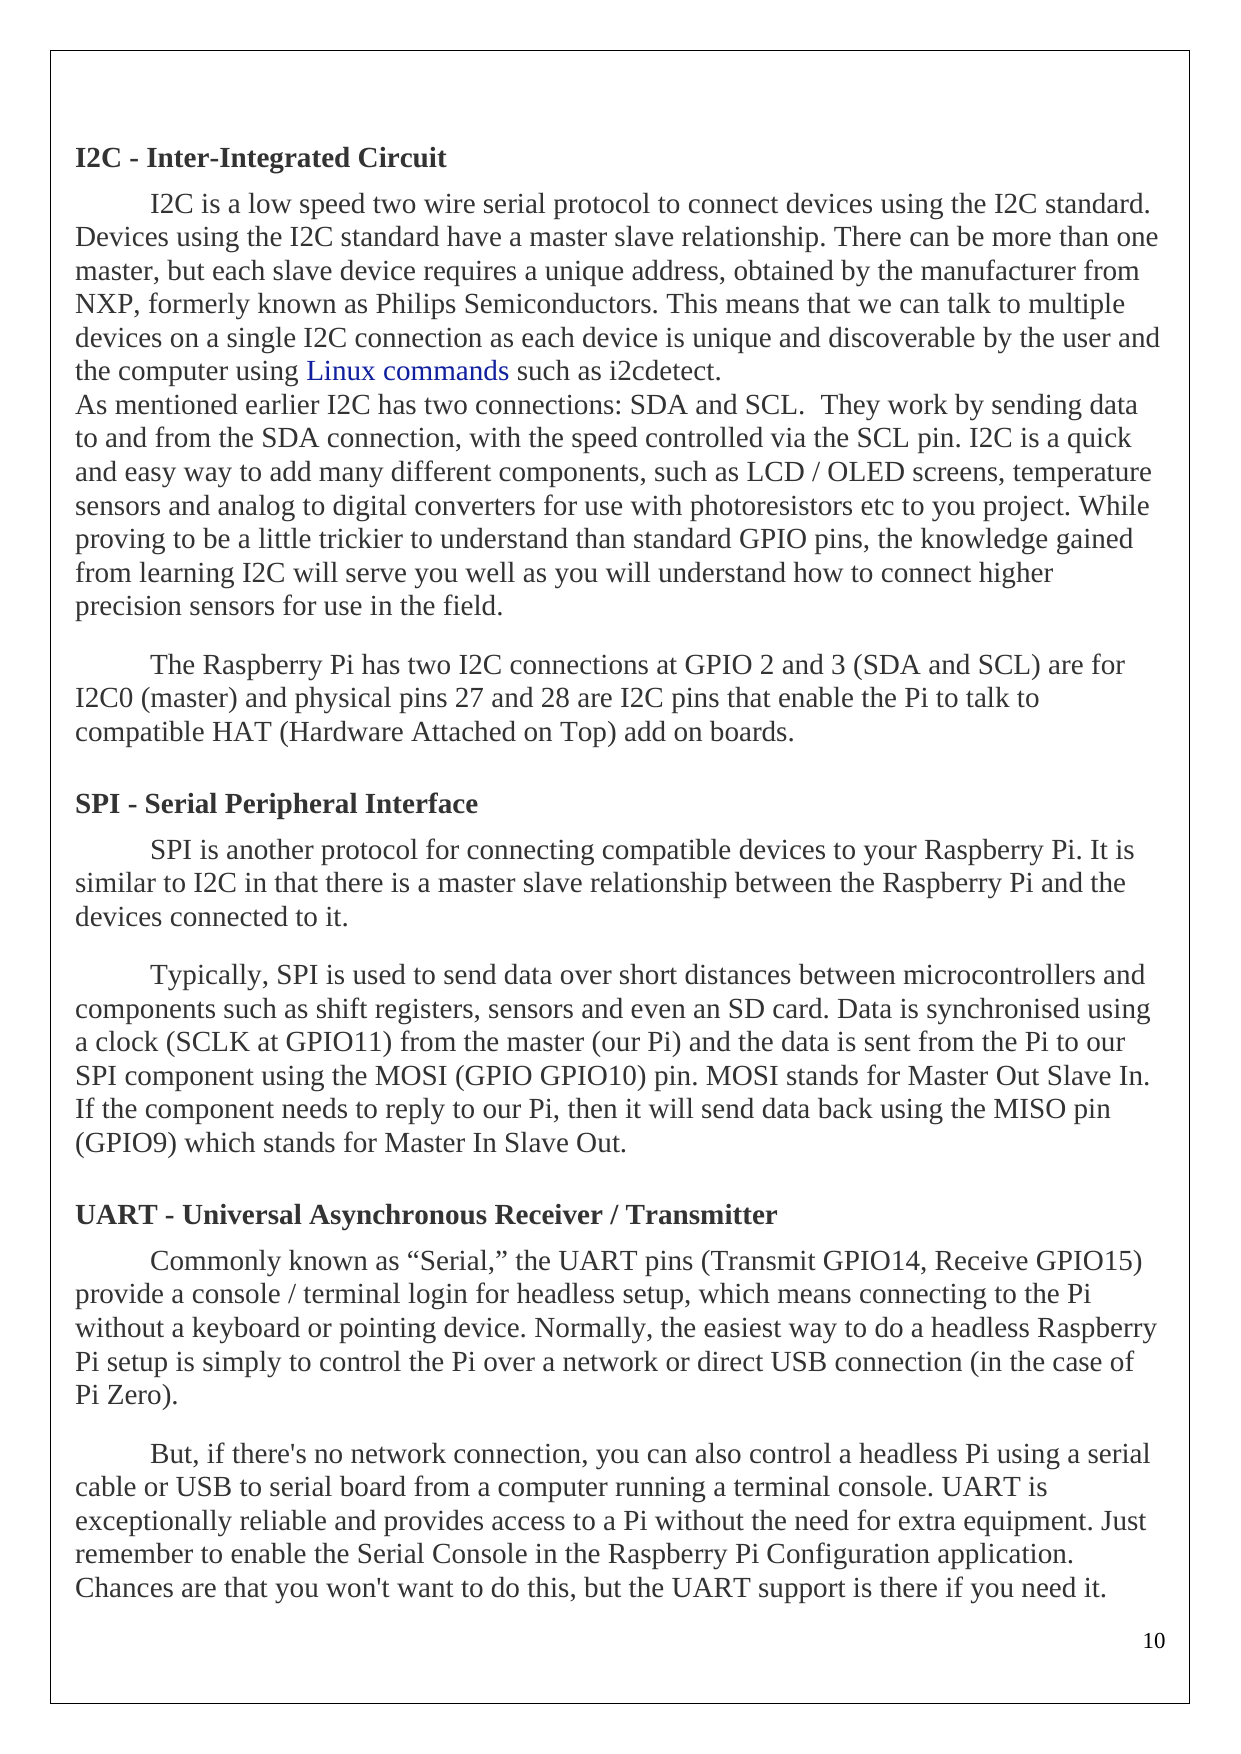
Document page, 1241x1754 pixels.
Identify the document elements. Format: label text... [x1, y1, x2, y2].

subtitle SPI - Serial Peripheral Interface [75, 772, 1165, 819]
text The Raspberry Pi has two I2C connections at GPIO 2 and 3 (SDA and SCL) are for I2C0 (master) and physical pins 27 and 28 are I2C pins that enable the Pi to talk to compatible HAT (Hardware Attached on Top) add on boards. [75, 647, 1165, 747]
text As mentioned earlier I2C has two connections: SDA and SCL. They work by sending data to and from the SDA connection, with the speed controlled via the SCL pin. I2C is a quick and easy way to add many different components, such as LCD / OLED screens, temperature sensors and analog to digital converters for use with photoresistors etc to you project. While proving to be a little trickier to understand than standard GPIO pins, the knowledge gained from learning I2C will serve you well as you will understand how to connect higher precision sensors for use in the field. [75, 387, 1165, 622]
text But, if there's no network connection, you can also control a headless Pi using a serial cable or USB to serial board from a computer running a terminal console. UART is exceptionally reliable and provides access to a Pi without the need for extra equipment. Just remember to enable the Serial Console in the Raspberry Pi Configuration application. Chances are that you won't want to do this, but the UART support is there if you need it. [75, 1436, 1165, 1603]
text Commonly known as “Serial,” the UART pins (Transmit GPIO14, Receive GPIO15) provide a console / terminal login for headless setup, which means connecting to the Pi without a keyboard or pointing device. Normally, the easiest way to do a headless Raspberry Pi setup is simply to control the Pi over a network or direct USB connection (in the case of Pi Zero). [75, 1243, 1165, 1411]
text SPI is another protocol for connecting compatible devices to your Raspberry Pi. It is similar to I2C in that there is a master slave relationship between the Raspberry Pi and the devices connected to it. [75, 832, 1165, 932]
subtitle UART - Universal Asynchronous Receiver / Transmitter [75, 1184, 1165, 1231]
text I2C is a low speed two wire serial protocol to connect devices using the I2C standard. Devices using the I2C standard have a master slave relationship. There can be more than one master, but each slave device requires a unique address, obtained by the manufacturer from NXP, formerly known as Philips Semiconductors. This means that we can talk to multiple devices on a single I2C connection as each device is unique and discoverable by the user and the computer using Linux commands such as i2cdetect. [75, 186, 1165, 387]
subtitle I2C - Inter-Integrated Circuit [75, 126, 1165, 173]
text Typically, SPI is used to send data over short distances between microcontrollers and components such as shift registers, sensors and even an SD card. Data is synchronised using a clock (SCLK at GPIO11) from the master (our Pi) and the data is sent from the Pi to our SPI component using the MOSI (GPIO GPIO10) pin. MOSI stands for Master Out Slave In. If the component needs to reply to our Pi, then it will send data back using the MISO pin (GPIO9) which stands for Master In Slave Out. [75, 957, 1165, 1159]
